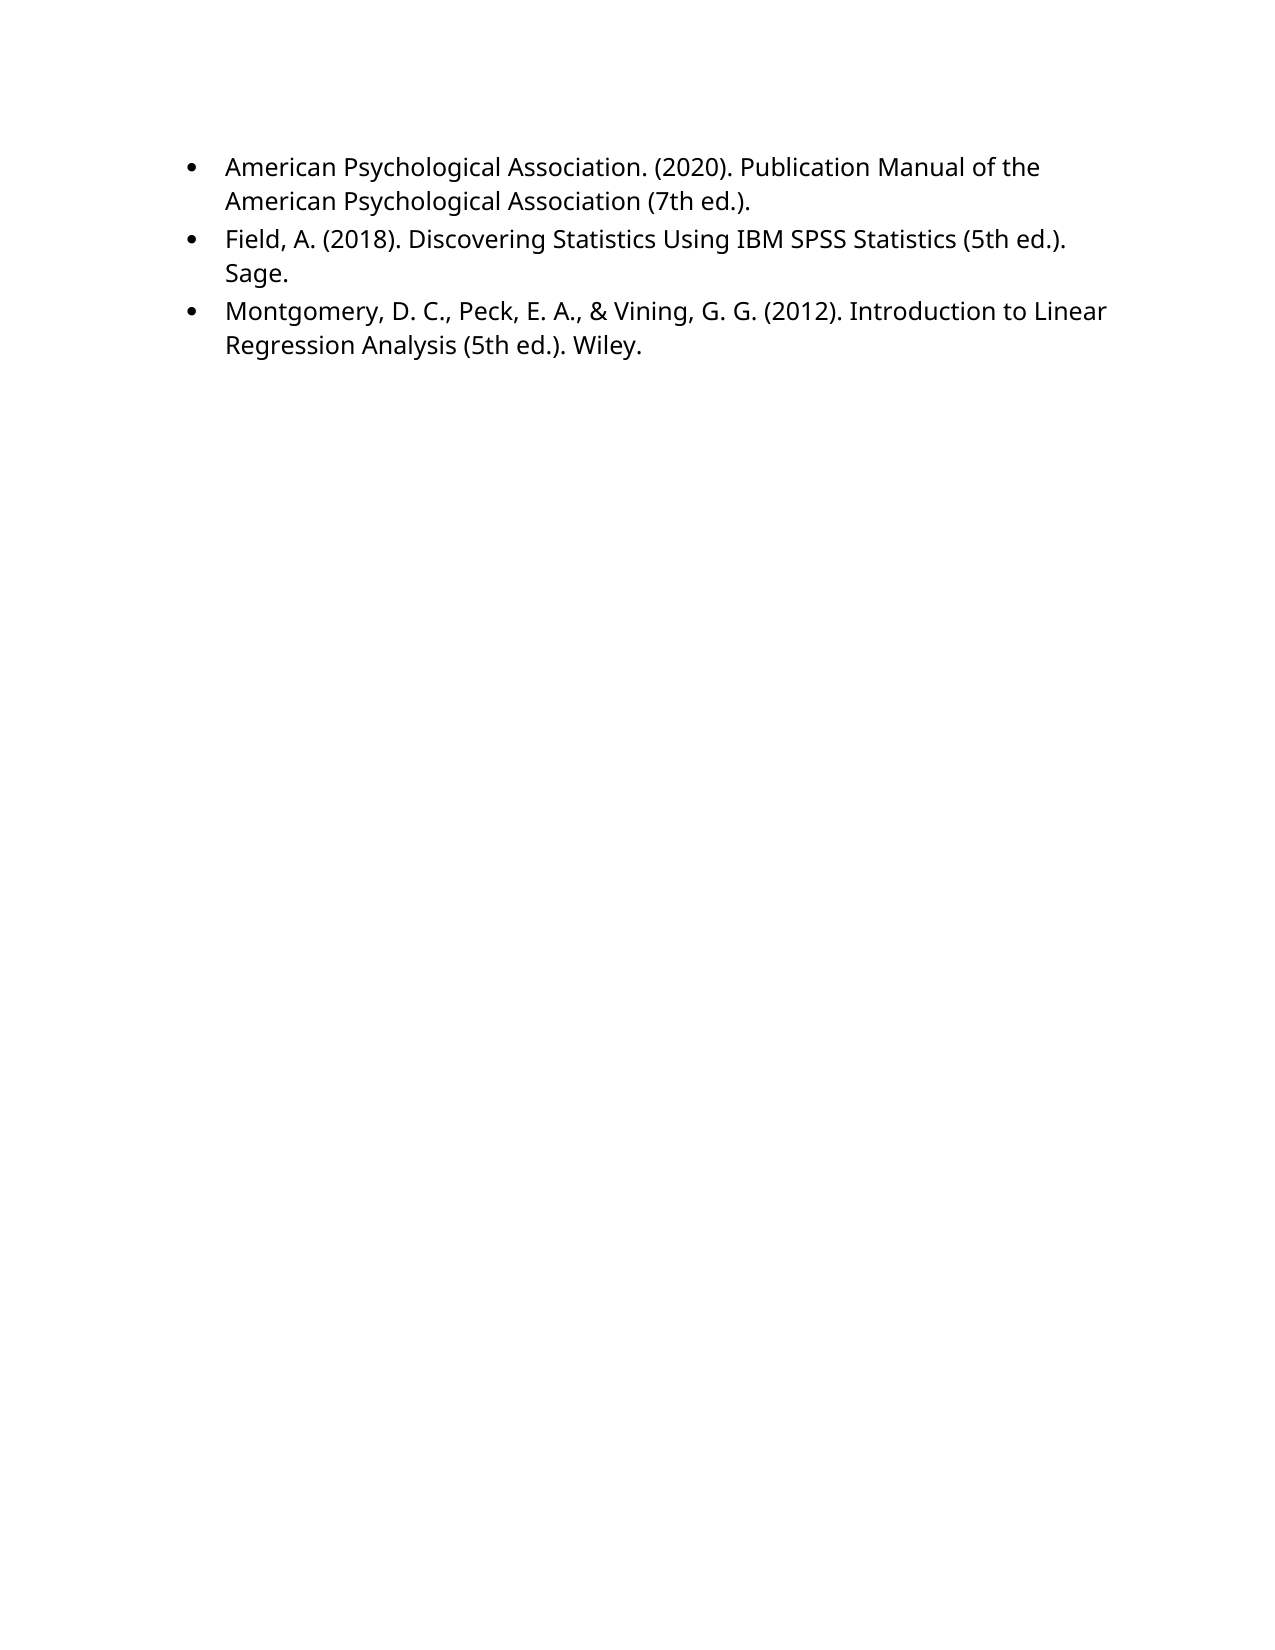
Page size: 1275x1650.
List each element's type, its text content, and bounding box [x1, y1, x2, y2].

list Field, A. (2018). Discovering Statistics Using IBM SPSS Statistics (5th ed.). Sage. [187, 222, 1125, 290]
list Montgomery, D. C., Peck, E. A., & Vining, G. G. (2012). Introduction to Linear Regression Analysis (5th ed.). Wiley. [187, 294, 1125, 362]
list American Psychological Association. (2020). Publication Manual of the American Psychological Association (7th ed.). [187, 150, 1125, 218]
